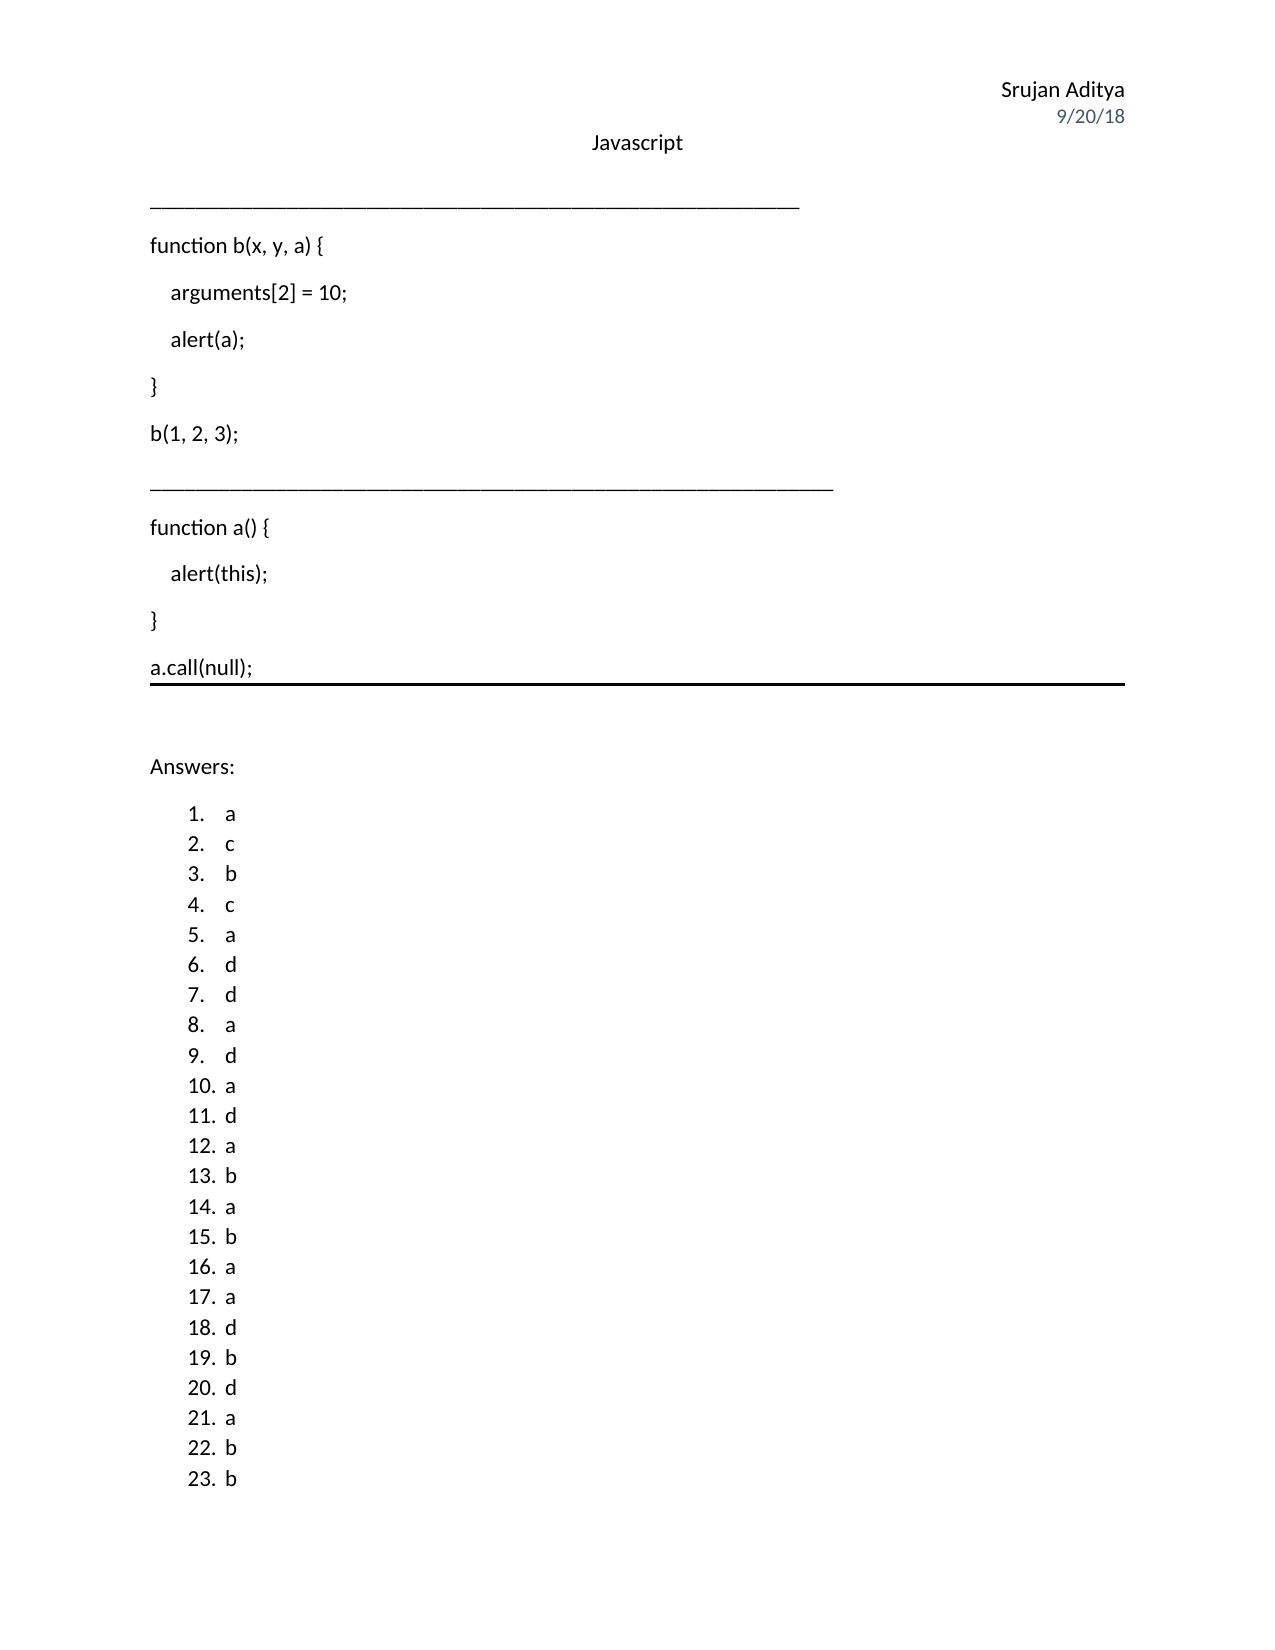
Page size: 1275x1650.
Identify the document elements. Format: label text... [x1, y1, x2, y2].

list a [187, 1131, 1125, 1159]
list b [187, 1464, 1125, 1492]
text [150, 184, 1125, 212]
text a.call(null); [150, 653, 1125, 683]
list b [187, 1343, 1125, 1371]
text } [150, 606, 1125, 634]
list a [187, 1011, 1125, 1038]
list c [187, 890, 1125, 918]
text ____________________________________________________________ [150, 466, 1125, 494]
list d [187, 1101, 1125, 1129]
list a [187, 920, 1125, 948]
list d [187, 1041, 1125, 1069]
list b [187, 1222, 1125, 1250]
text alert(a); [150, 325, 1125, 353]
list a [187, 799, 1125, 827]
list a [187, 1403, 1125, 1431]
list d [187, 1313, 1125, 1341]
text b(1, 2, 3); [150, 419, 1125, 447]
list a [187, 1071, 1125, 1099]
text } [150, 372, 1125, 400]
list c [187, 829, 1125, 857]
list b [187, 1162, 1125, 1189]
list a [187, 1192, 1125, 1220]
list b [187, 859, 1125, 887]
text arguments[2] = 10; [150, 278, 1125, 306]
list b [187, 1433, 1125, 1461]
text function b(x, y, a) { [150, 231, 1125, 259]
list d [187, 980, 1125, 1008]
text alert(this); [150, 559, 1125, 587]
list d [187, 1373, 1125, 1401]
list a [187, 1252, 1125, 1280]
list d [187, 950, 1125, 978]
text function a() { [150, 513, 1125, 541]
list a [187, 1282, 1125, 1310]
text Answers: [150, 752, 1125, 780]
